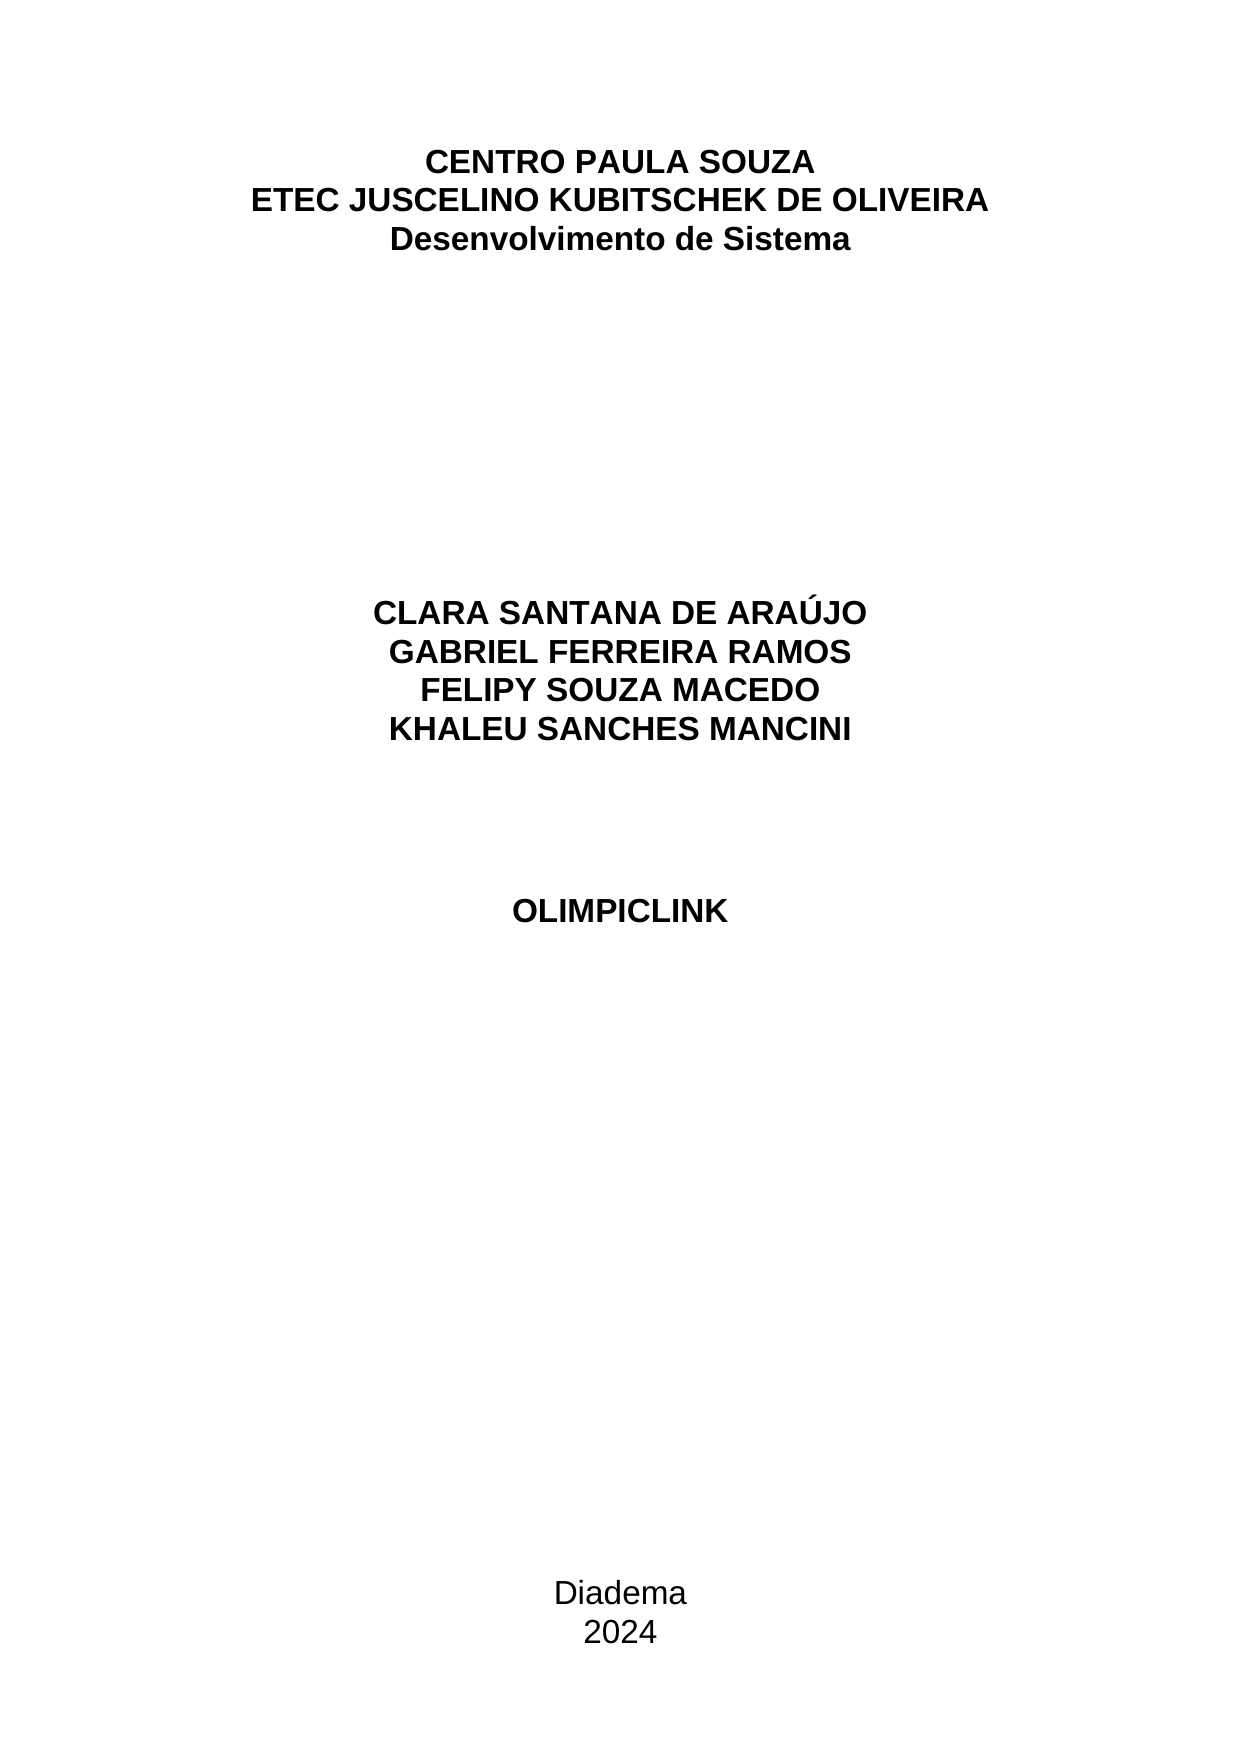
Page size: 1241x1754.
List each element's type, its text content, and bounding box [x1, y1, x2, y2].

text CENTRO PAULA SOUZA ETEC JUSCELINO KUBITSCHEK DE OLIVEIRA [139, 142, 1101, 218]
text Diadema 2024 [139, 1573, 1101, 1650]
text CLARA SANTANA DE ARAÚJO GABRIEL FERREIRA RAMOS FELIPY SOUZA MACEDO KHALEU SANCHES MANCINI [139, 593, 1101, 891]
text Desenvolvimento de Sistema [139, 218, 1101, 257]
text OLIMPICLINK [139, 891, 1101, 1573]
